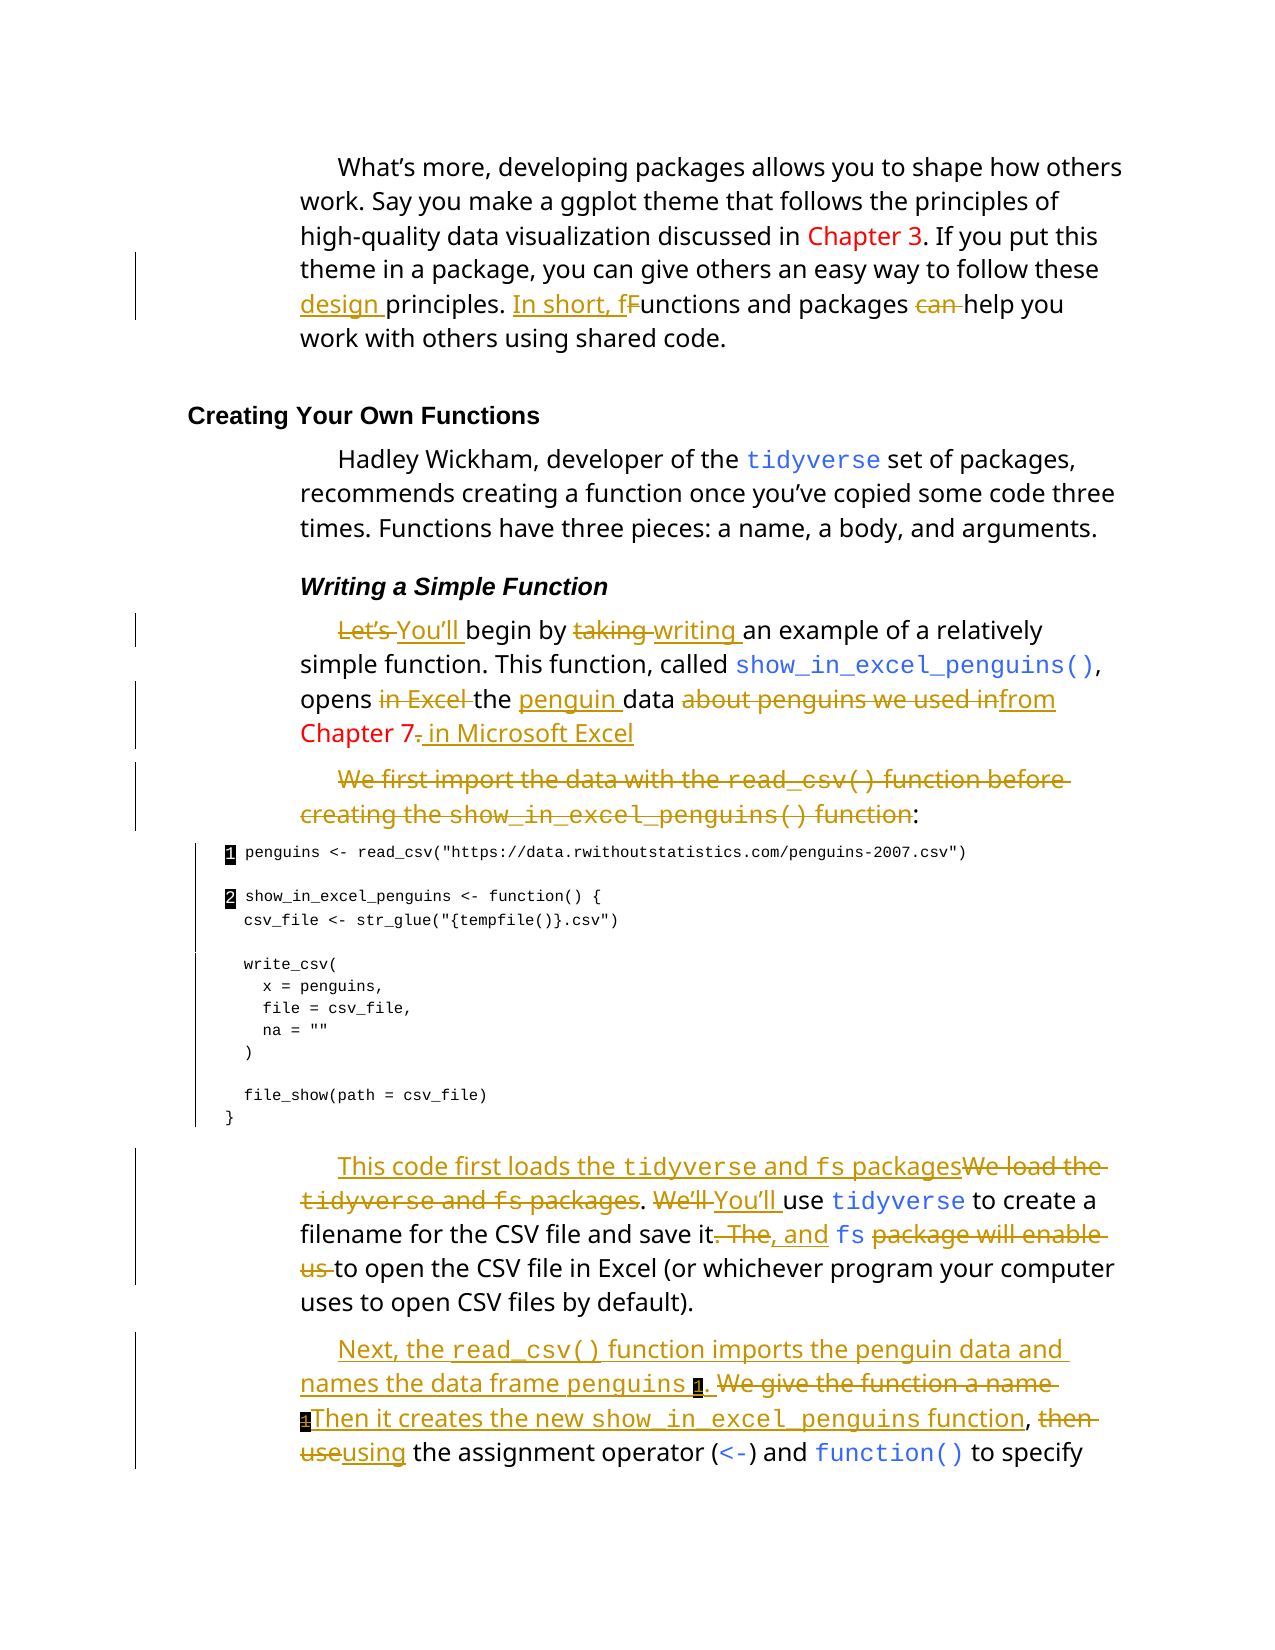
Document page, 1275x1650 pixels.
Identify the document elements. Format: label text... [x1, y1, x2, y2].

text write_csv( [196, 952, 1125, 974]
text file = csv_file, [196, 996, 1125, 1018]
text x = penguins, [196, 974, 1125, 996]
text begin by an example of a relatively simple function. This function, called show_in_excel_penguins(), opens the data Chapter 7 [300, 613, 1125, 749]
text csv_file <- str_glue("{tempfile()}.csv") [196, 909, 1125, 931]
text } [196, 1106, 1125, 1127]
text Creating Your Own Functions [187, 398, 1125, 429]
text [300, 1332, 1125, 1469]
text . use tidyverse to create a filename for the CSV file and save it fs to open the CSV file in Excel (or whichever program your computer uses to open CSV files by default). [300, 1148, 1125, 1319]
text na = "" [196, 1018, 1125, 1040]
text ) [196, 1040, 1125, 1062]
text What’s more, developing packages allows you to shape how others work. Say you make a ggplot theme that follows the principles of high-quality data visualization discussed in Chapter 3. If you put this theme in a package, you can give others an easy way to follow these principles. unctions and packages help you work with others using shared code. [300, 150, 1125, 354]
text 2 show_in_excel_penguins <- function() { [196, 887, 1125, 909]
text : [300, 762, 1125, 831]
text file_show(path = csv_file) [196, 1084, 1125, 1106]
text 1 penguins <- read_csv("https://data.rwithoutstatistics.com/penguins-2007.csv") [196, 843, 1125, 865]
text Writing a Simple Function [300, 569, 1125, 601]
text Hadley Wickham, developer of the tidyverse set of packages, recommends creating a function once you’ve copied some code three times. Functions have three pieces: a name, a body, and arguments. [300, 442, 1125, 544]
